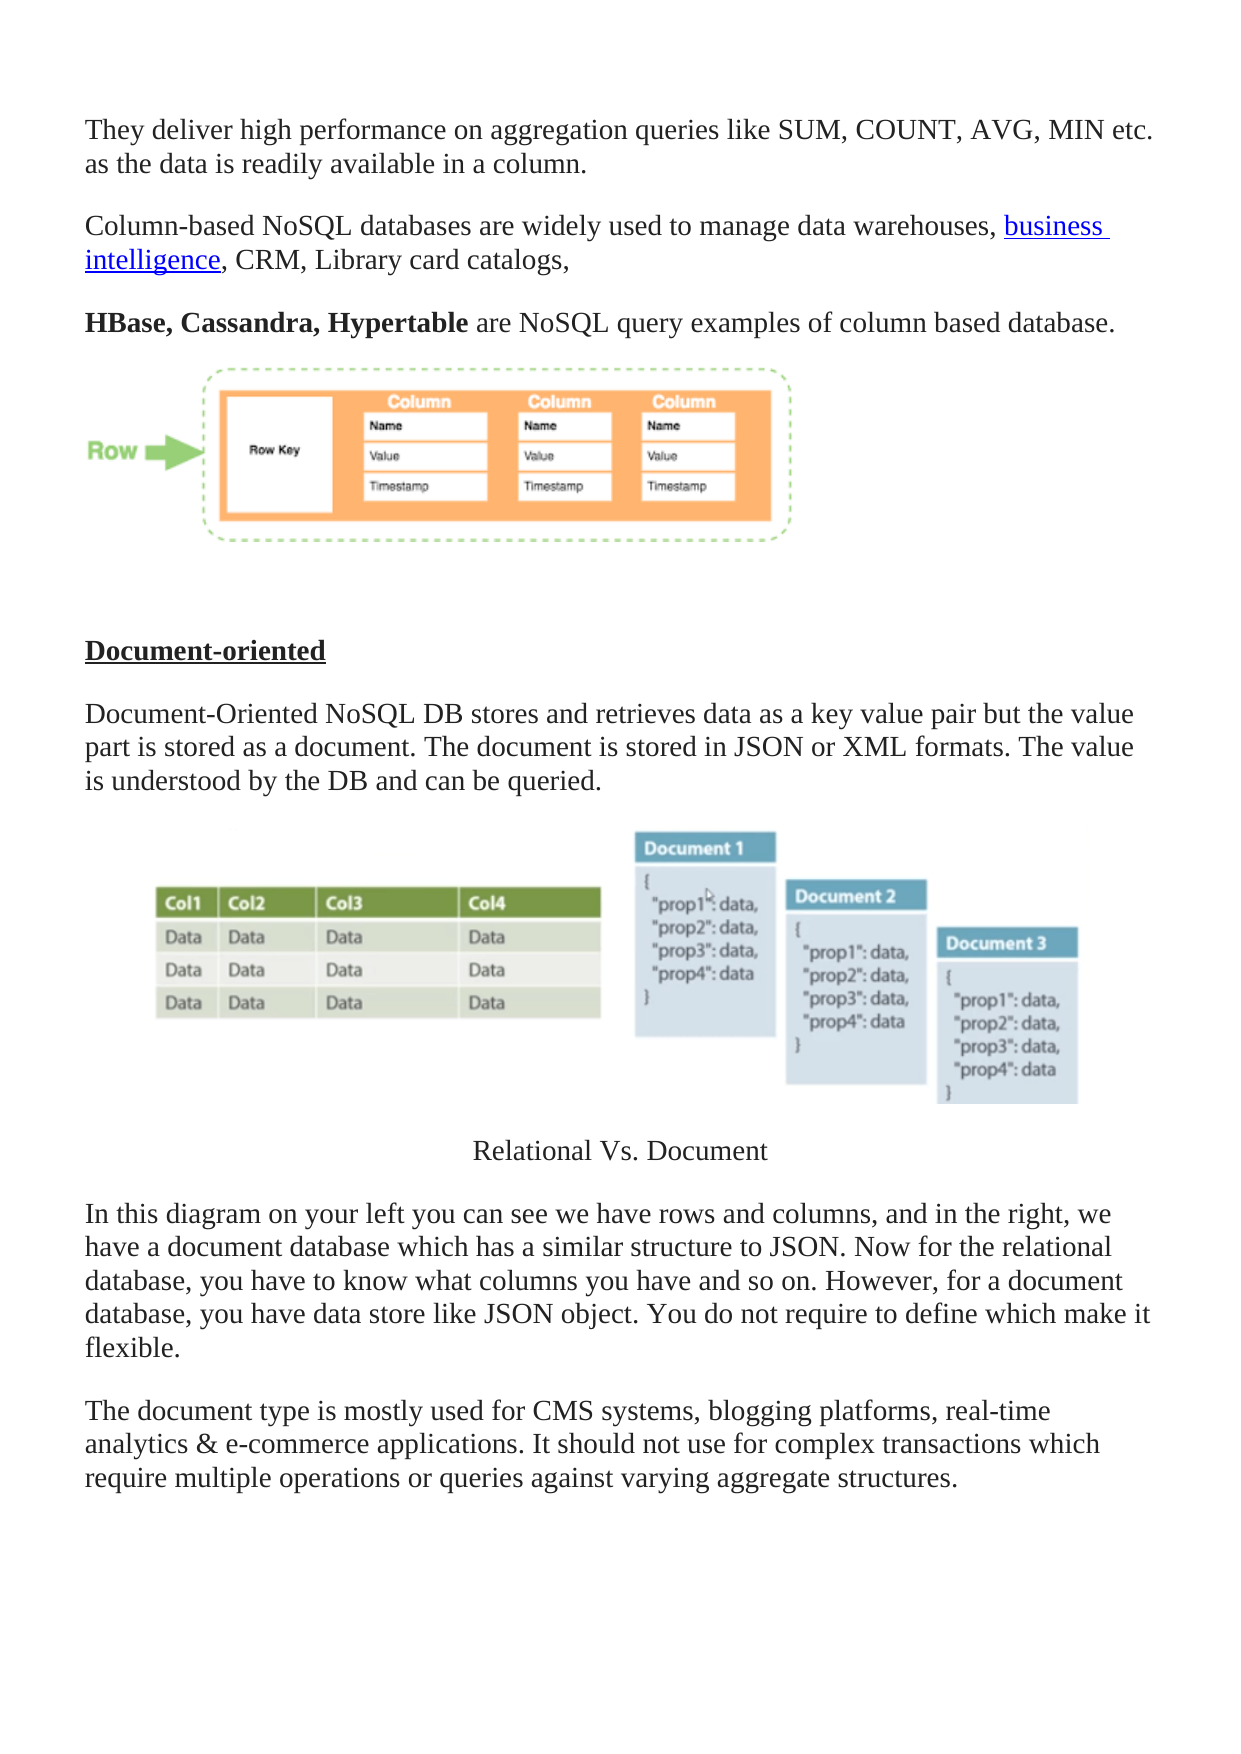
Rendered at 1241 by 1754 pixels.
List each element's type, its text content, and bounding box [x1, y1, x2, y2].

text Document-oriented [84, 633, 1156, 667]
picture [150, 825, 1090, 1104]
picture [84, 367, 793, 542]
text Column-based NoSQL databases are widely used to manage data warehouses, business intelligence, CRM, Library card catalogs, [84, 208, 1156, 276]
text The document type is mostly used for CMS systems, blogging platforms, real-time analytics & e-commerce applications. It should not use for complex transactions which require multiple operations or queries against varying aggregate structures. [84, 1393, 1156, 1493]
text Relational Vs. Document [84, 1133, 1156, 1167]
text HBase, Cassandra, Hypertable are NoSQL query examples of column based database. [84, 305, 1156, 338]
text Document-Oriented NoSQL DB stores and retrieves data as a key value pair but the value part is stored as a document. The document is stored in JSON or XML formats. The value is understood by the DB and can be queried. [84, 696, 1156, 796]
text In this diagram on your left you can see we have rows and columns, and in the right, we have a document database which has a similar structure to JSON. Now for the relational database, you have to know what columns you have and so on. However, for a document database, you have data store like JSON object. You do not require to define which make it flexible. [84, 1196, 1156, 1364]
text They deliver high performance on aggregation queries like SUM, COUNT, AVG, MIN etc. as the data is readily available in a column. [84, 112, 1156, 179]
